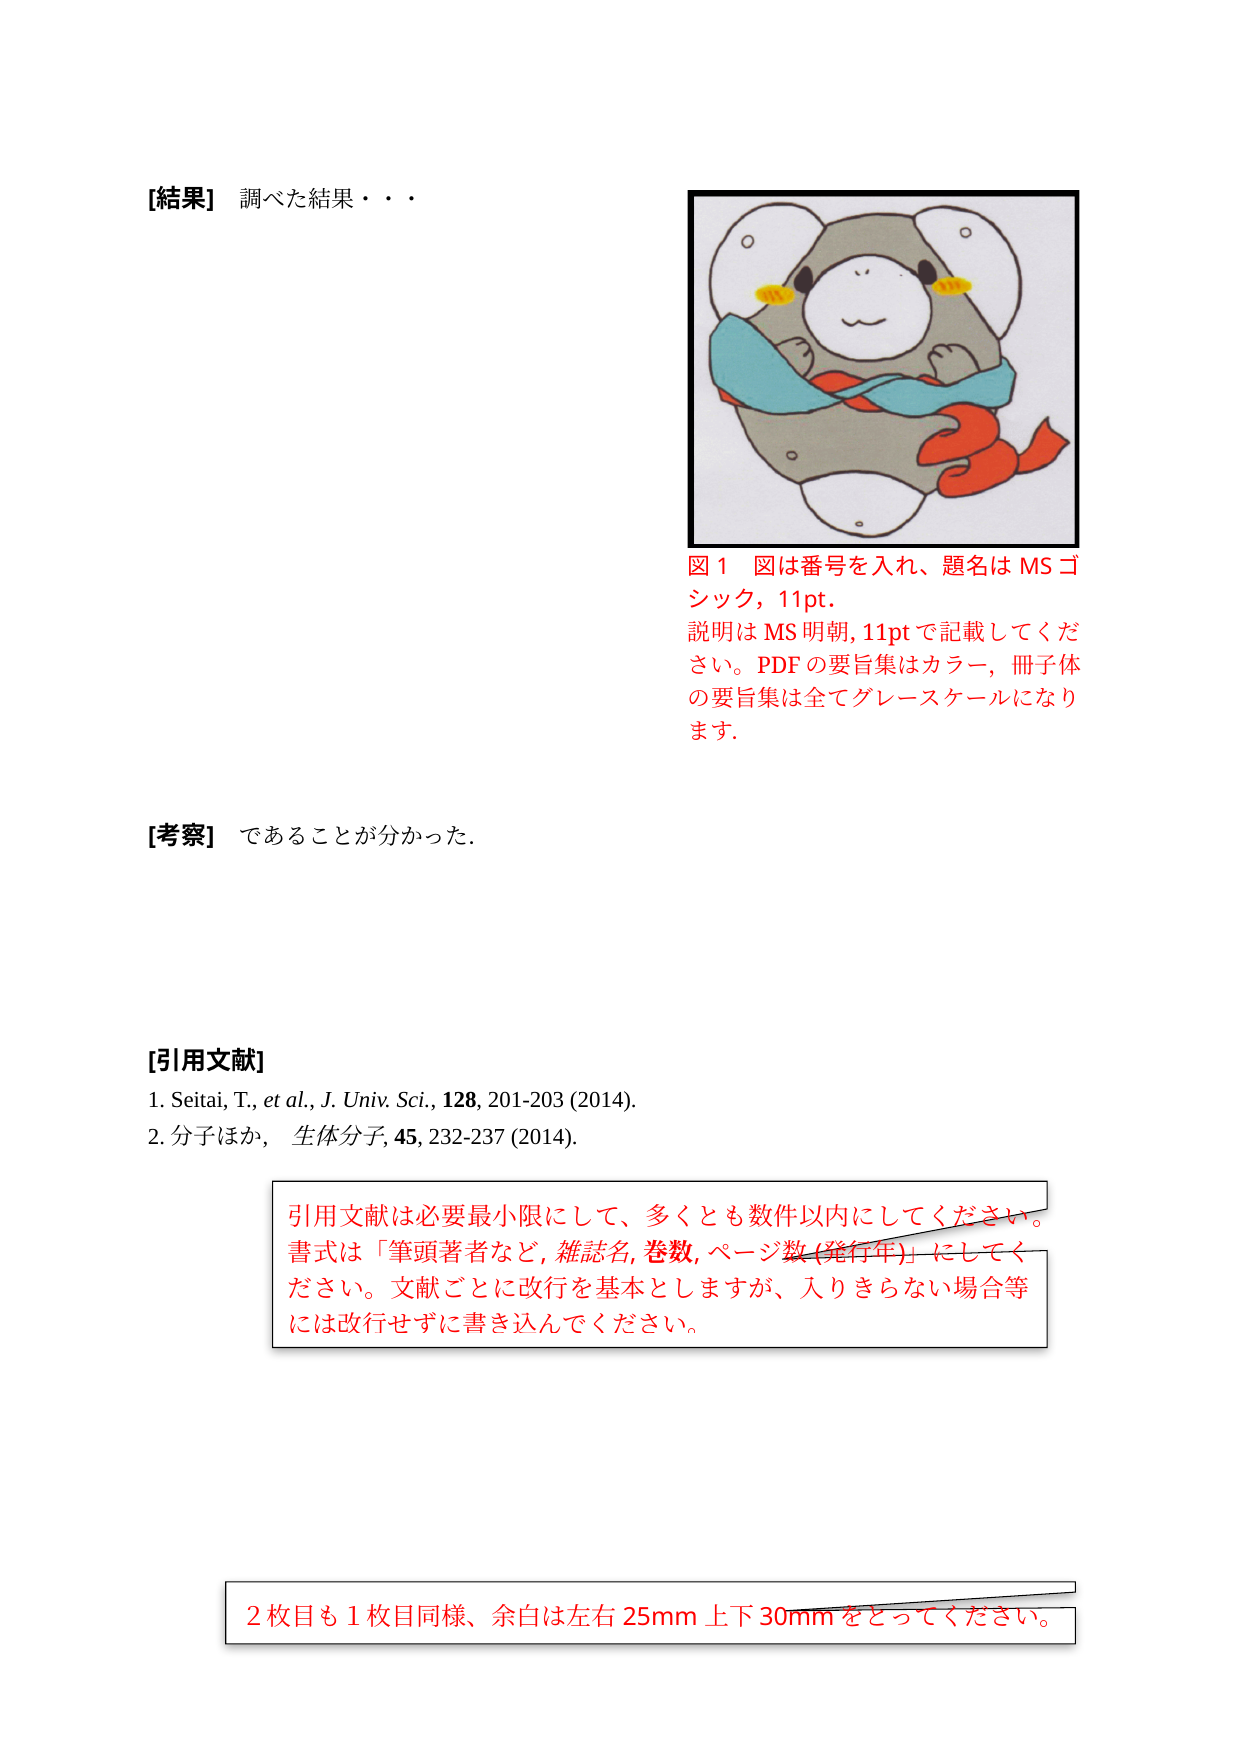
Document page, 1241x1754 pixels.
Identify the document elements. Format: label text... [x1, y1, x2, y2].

text [結果] 調べた結果・・・ [148, 177, 1092, 215]
text [考察] であることが分かった． [148, 815, 1092, 852]
text [引用文献] [148, 1040, 1092, 1077]
picture [687, 190, 1080, 548]
text 1. Seitai, T., et al., J. Univ. Sci., 128, 201-203 (2014). [148, 1077, 1092, 1115]
text 2. 分子ほか, 生体分子, 45, 232-237 (2014). [148, 1115, 1092, 1152]
